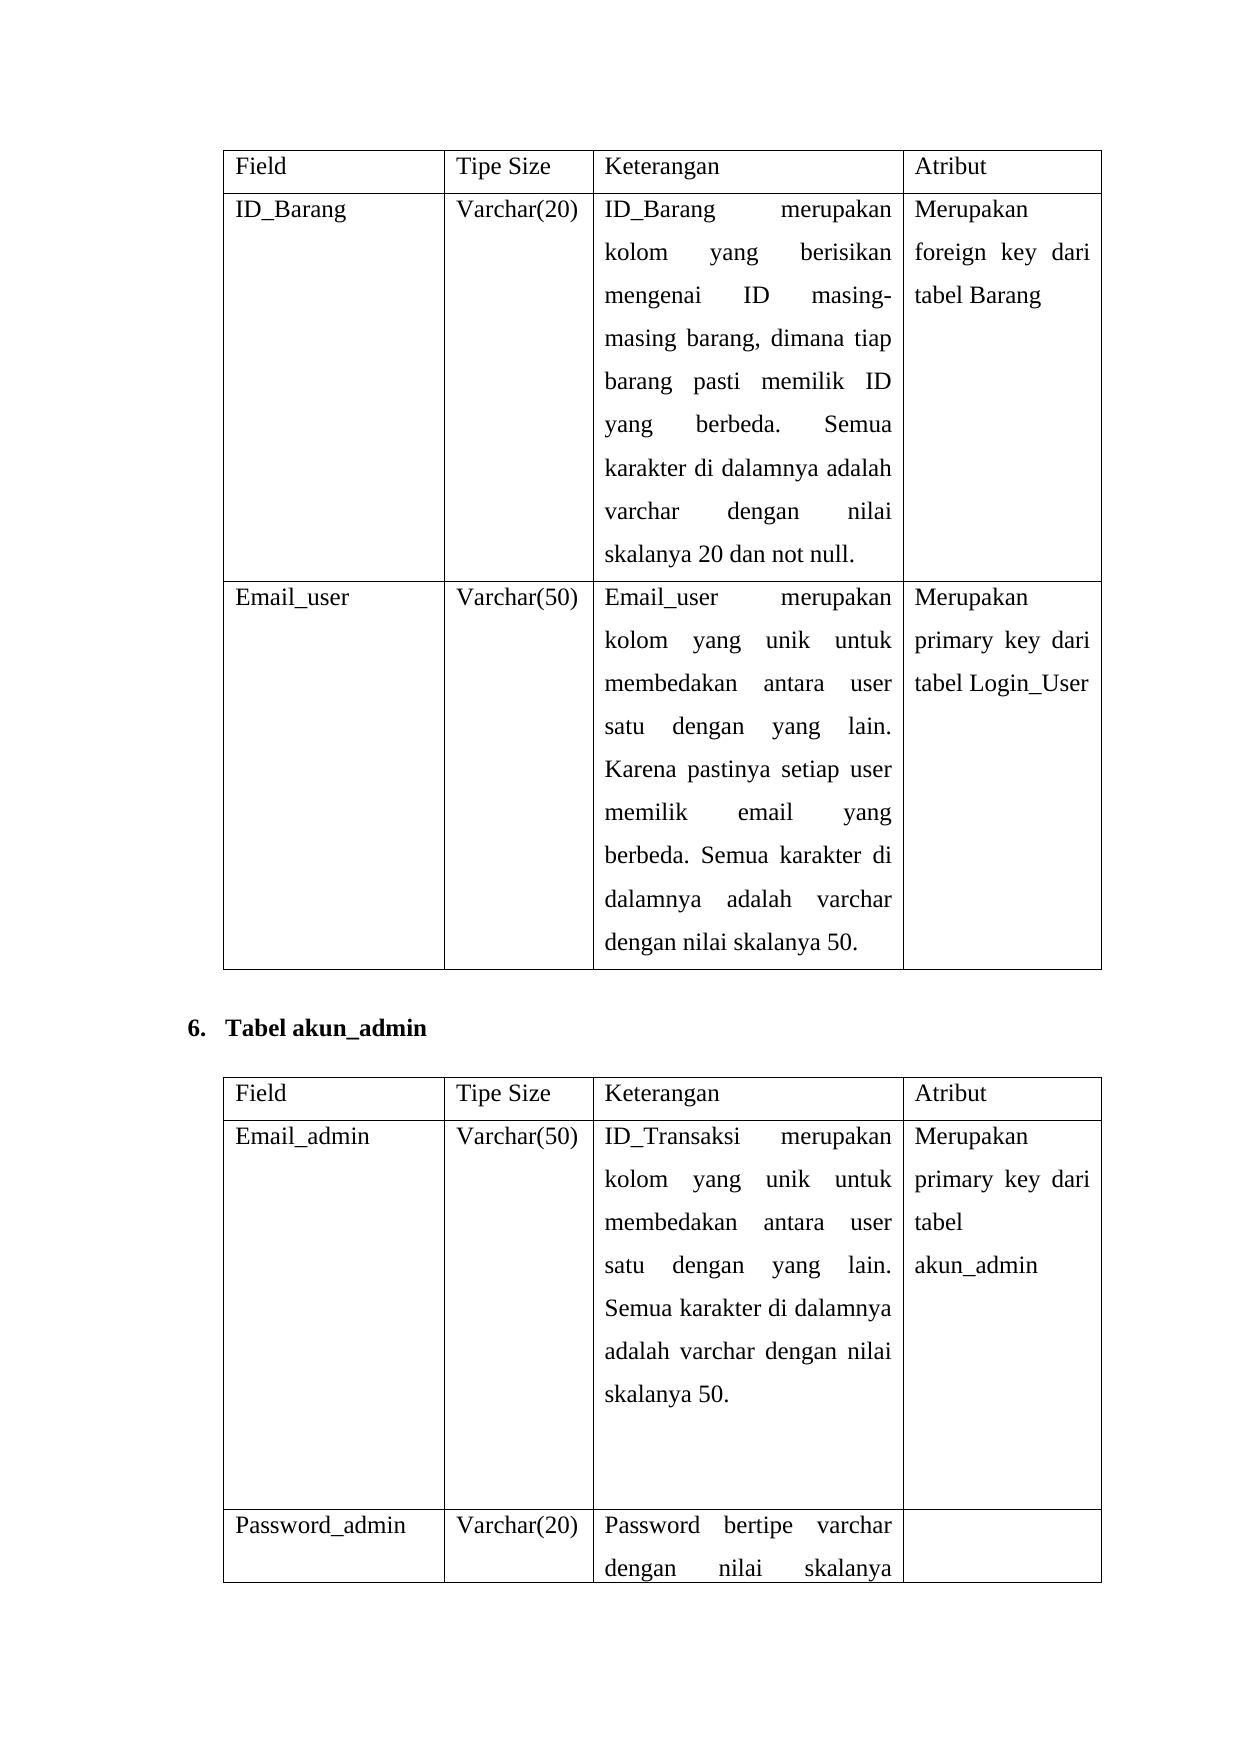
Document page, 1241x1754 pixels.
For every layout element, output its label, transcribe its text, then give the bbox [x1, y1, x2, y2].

table_cell Merupakan foreign key dari tabel Barang [904, 194, 1101, 581]
table_cell [904, 1510, 1101, 1582]
list Tabel akun_admin [187, 1013, 1090, 1042]
table_header Atribut [904, 151, 1101, 193]
table_header Atribut [904, 1078, 1101, 1120]
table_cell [594, 1510, 903, 1582]
table_cell ID_Transaksi merupakan kolom yang unik untuk membedakan antara user satu dengan yang lain. Semua karakter di dalamnya adalah varchar dengan nilai skalanya 50. [594, 1121, 903, 1509]
table_header Keterangan [594, 151, 903, 193]
table_cell Email_user merupakan kolom yang unik untuk membedakan antara user satu dengan yang lain. Karena pastinya setiap user memilik email yang berbeda. Semua karakter di dalamnya adalah varchar dengan nilai skalanya 50. [594, 582, 903, 969]
table_header Field [224, 151, 444, 193]
table_cell Merupakan primary key dari tabel akun_admin [904, 1121, 1101, 1509]
table_cell Email_user [224, 582, 444, 969]
table_cell Varchar(50) [445, 582, 593, 969]
table_cell Password_admin [224, 1510, 444, 1582]
table_header Tipe Size [445, 151, 593, 193]
table_cell Merupakan primary key dari tabel Login_User [904, 582, 1101, 969]
table_cell Varchar(50) [445, 1121, 593, 1509]
table_header Keterangan [594, 1078, 903, 1120]
table_cell Email_admin [224, 1121, 444, 1509]
table_cell Varchar(20) [445, 1510, 593, 1582]
table_cell ID_Barang [224, 194, 444, 581]
table_header Tipe Size [445, 1078, 593, 1120]
table_cell Varchar(20) [445, 194, 593, 581]
table_cell ID_Barang merupakan kolom yang berisikan mengenai ID masing-masing barang, dimana tiap barang pasti memilik ID yang berbeda. Semua karakter di dalamnya adalah varchar dengan nilai skalanya 20 dan not null. [594, 194, 903, 581]
table_header Field [224, 1078, 444, 1120]
